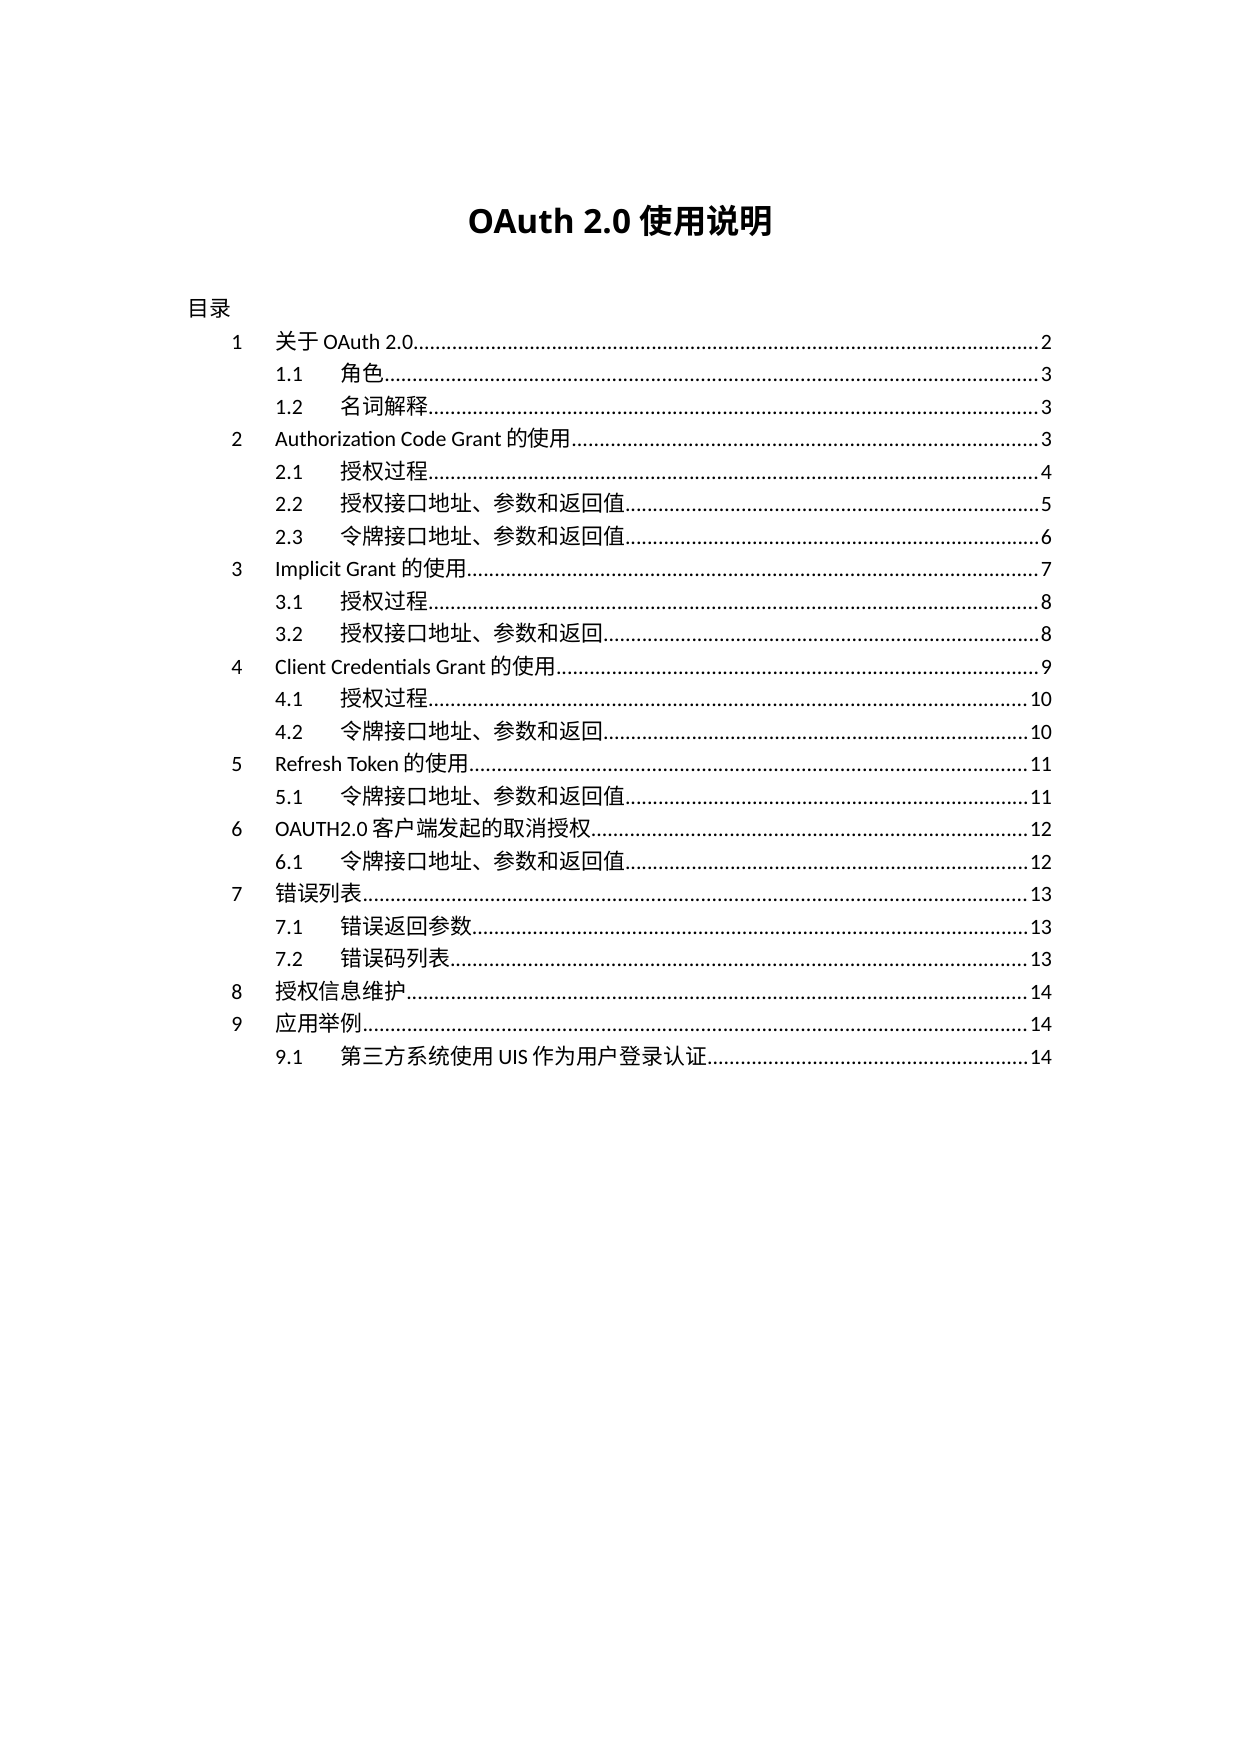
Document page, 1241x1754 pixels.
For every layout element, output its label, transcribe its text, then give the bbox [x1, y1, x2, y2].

text 9.1 第三方系统使用UIS作为用户登录认证 14 [275, 1038, 1053, 1071]
text 3 Implicit Grant 的使用 7 [231, 551, 1053, 583]
text 2.2 授权接口地址、参数和返回值 5 [275, 486, 1053, 518]
text 8 授权信息维护 14 [231, 973, 1053, 1006]
text 3.2 授权接口地址、参数和返回 8 [275, 616, 1053, 648]
text 7.2 错误码列表 13 [275, 941, 1053, 973]
text 4.2 令牌接口地址、参数和返回 10 [275, 713, 1053, 746]
text 5.1 令牌接口地址、参数和返回值 11 [275, 778, 1053, 811]
text 5 Refresh Token的使用 11 [231, 746, 1053, 778]
text 9 应用举例 14 [231, 1006, 1053, 1038]
text 1 关于OAuth 2.0 2 [231, 323, 1053, 356]
text 目录 [187, 291, 1053, 323]
text 2.1 授权过程 4 [275, 453, 1053, 486]
text 3.1 授权过程 8 [275, 583, 1053, 616]
text 4.1 授权过程 10 [275, 681, 1053, 713]
text 6 OAUTH2.0客户端发起的取消授权 12 [231, 811, 1053, 843]
title OAuth 2.0 使用说明 [187, 187, 1053, 252]
text 2 Authorization Code Grant的使用 3 [231, 421, 1053, 453]
text 1.1 角色 3 [275, 356, 1053, 388]
text 6.1 令牌接口地址、参数和返回值 12 [275, 843, 1053, 876]
text 4 Client Credentials Grant的使用 9 [231, 648, 1053, 681]
text 7 错误列表 13 [231, 876, 1053, 908]
text 2.3 令牌接口地址、参数和返回值 6 [275, 518, 1053, 551]
text 7.1 错误返回参数 13 [275, 908, 1053, 941]
text 1.2 名词解释 3 [275, 388, 1053, 421]
